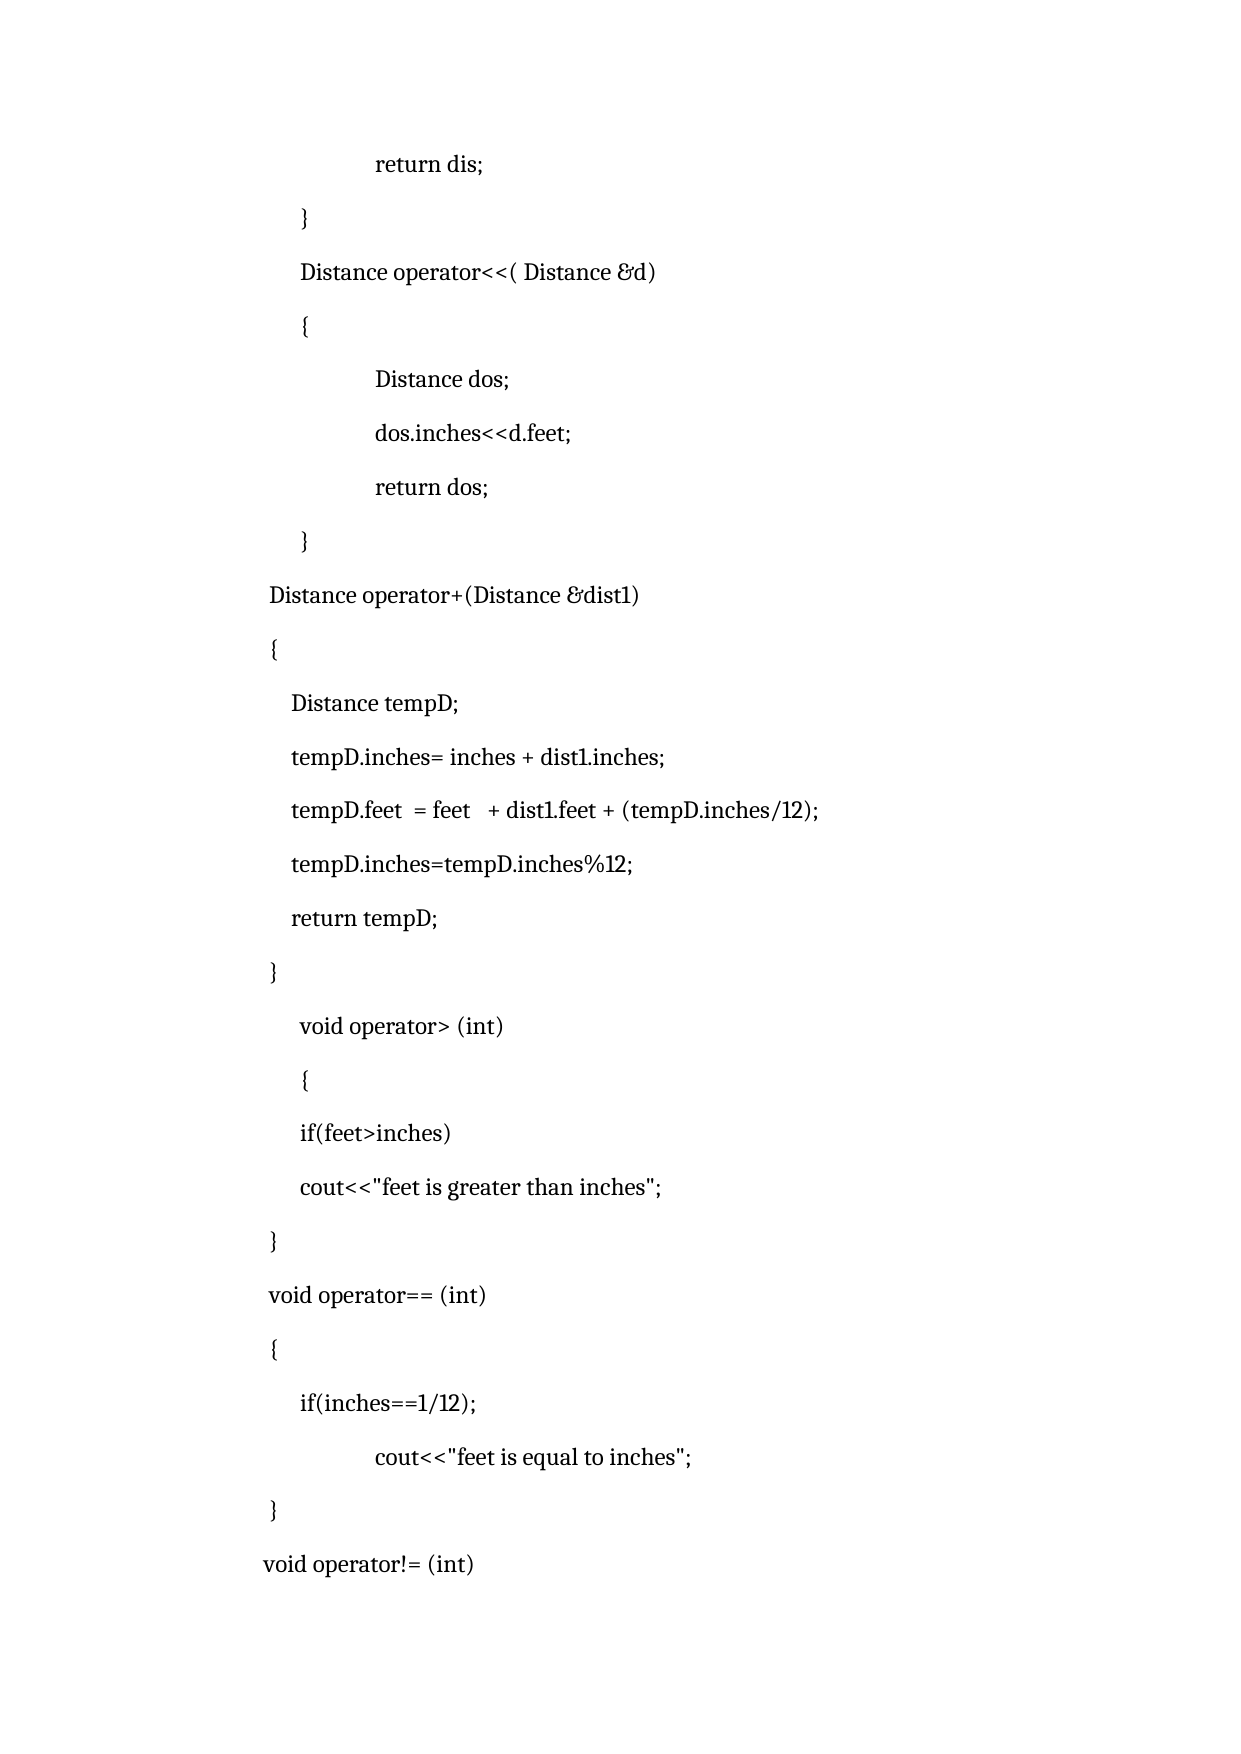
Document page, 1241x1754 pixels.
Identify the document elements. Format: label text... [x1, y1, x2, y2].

text tempD.feet = feet + dist1.feet + (tempD.inches/12); [225, 796, 1090, 825]
text } [225, 1227, 1090, 1256]
text tempD.inches= inches + dist1.inches; [225, 742, 1090, 771]
text cout<<"feet is equal to inches"; [225, 1442, 1090, 1471]
text { [225, 312, 1090, 340]
text } [225, 958, 1090, 987]
text void operator== (int) [225, 1281, 1090, 1310]
text void operator> (int) [225, 1012, 1090, 1040]
text return dis; [225, 150, 1090, 179]
text if(feet>inches) [225, 1119, 1090, 1148]
text void operator!= (int) [225, 1550, 1090, 1579]
text tempD.inches=tempD.inches%12; [225, 850, 1090, 879]
text Distance operator<<( Distance &d) [225, 258, 1090, 286]
text Distance tempD; [225, 688, 1090, 717]
text } [225, 204, 1090, 233]
text } [225, 1496, 1090, 1525]
text if(inches==1/12); [225, 1389, 1090, 1417]
text return tempD; [225, 904, 1090, 933]
text Distance dos; [225, 365, 1090, 394]
text cout<<"feet is greater than inches"; [225, 1173, 1090, 1202]
text Distance operator+(Distance &dist1) [225, 581, 1090, 609]
text { [225, 635, 1090, 663]
text return dos; [225, 473, 1090, 502]
text { [225, 1335, 1090, 1363]
text { [225, 1066, 1090, 1094]
text dos.inches<<d.feet; [225, 419, 1090, 448]
text } [225, 527, 1090, 556]
